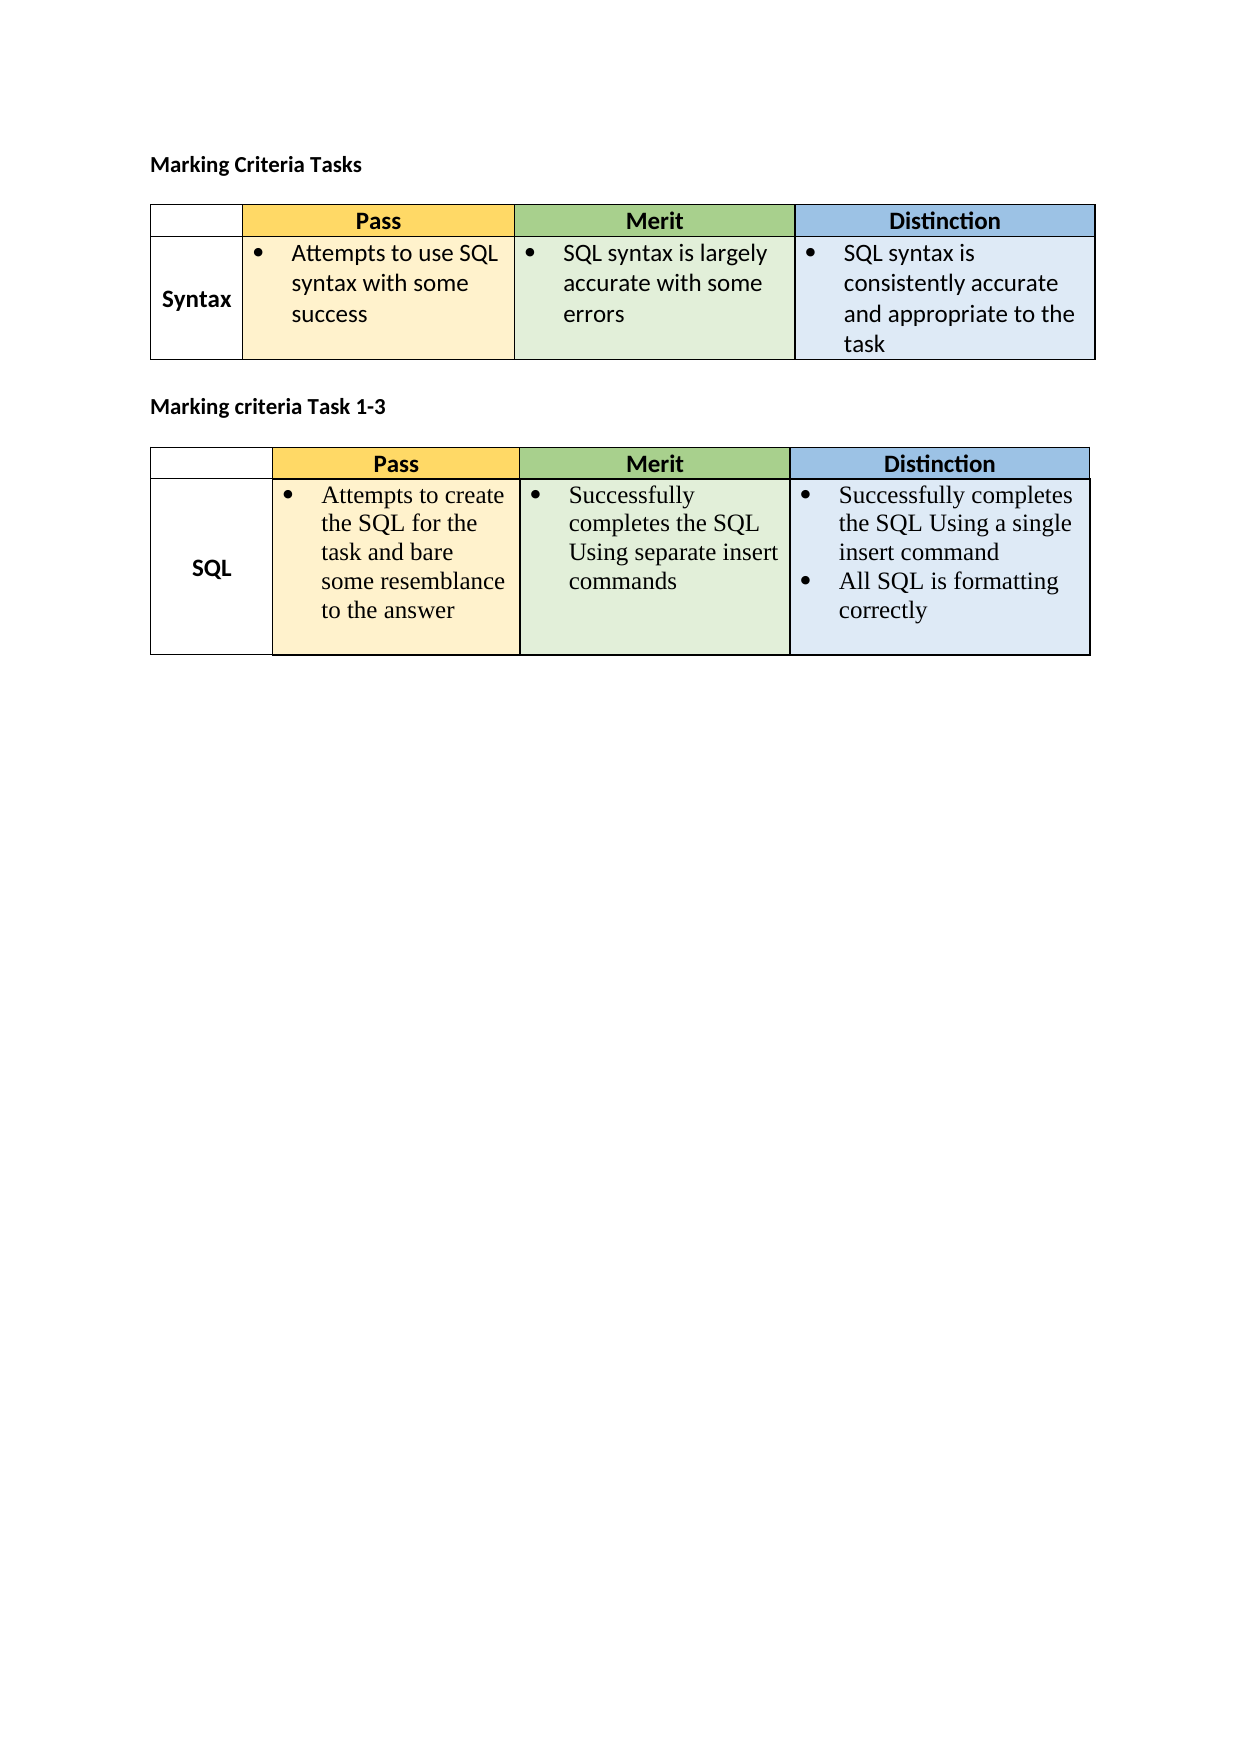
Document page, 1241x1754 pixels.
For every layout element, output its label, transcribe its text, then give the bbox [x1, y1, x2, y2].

table_header Pass [243, 205, 514, 236]
table_header [151, 205, 242, 236]
table_cell Attempts to create the SQL for the task and bare some resemblance to the answer [273, 480, 519, 654]
table_header Distinction [796, 205, 1094, 236]
text Marking Criteria Tasks [150, 150, 1090, 178]
table_header Merit [515, 205, 794, 236]
table_cell SQL syntax is largely accurate with some errors [515, 237, 794, 359]
table_header [151, 448, 272, 478]
table_cell SQL [151, 479, 272, 654]
table_cell Attempts to use SQL syntax with some success [243, 237, 514, 359]
table_header Distinction [791, 448, 1089, 478]
table_cell SQL syntax is consistently accurate and appropriate to the task [796, 237, 1094, 359]
table_cell Syntax [151, 237, 242, 359]
table_header Merit [520, 448, 789, 478]
subtitle Marking criteria Task 1-3 [150, 392, 1090, 420]
table_header Pass [273, 448, 519, 478]
table_cell Successfully completes the SQL Using a single insert command All SQL is formatting correctly [791, 480, 1089, 654]
table_cell Successfully completes the SQL Using separate insert commands [521, 480, 789, 654]
